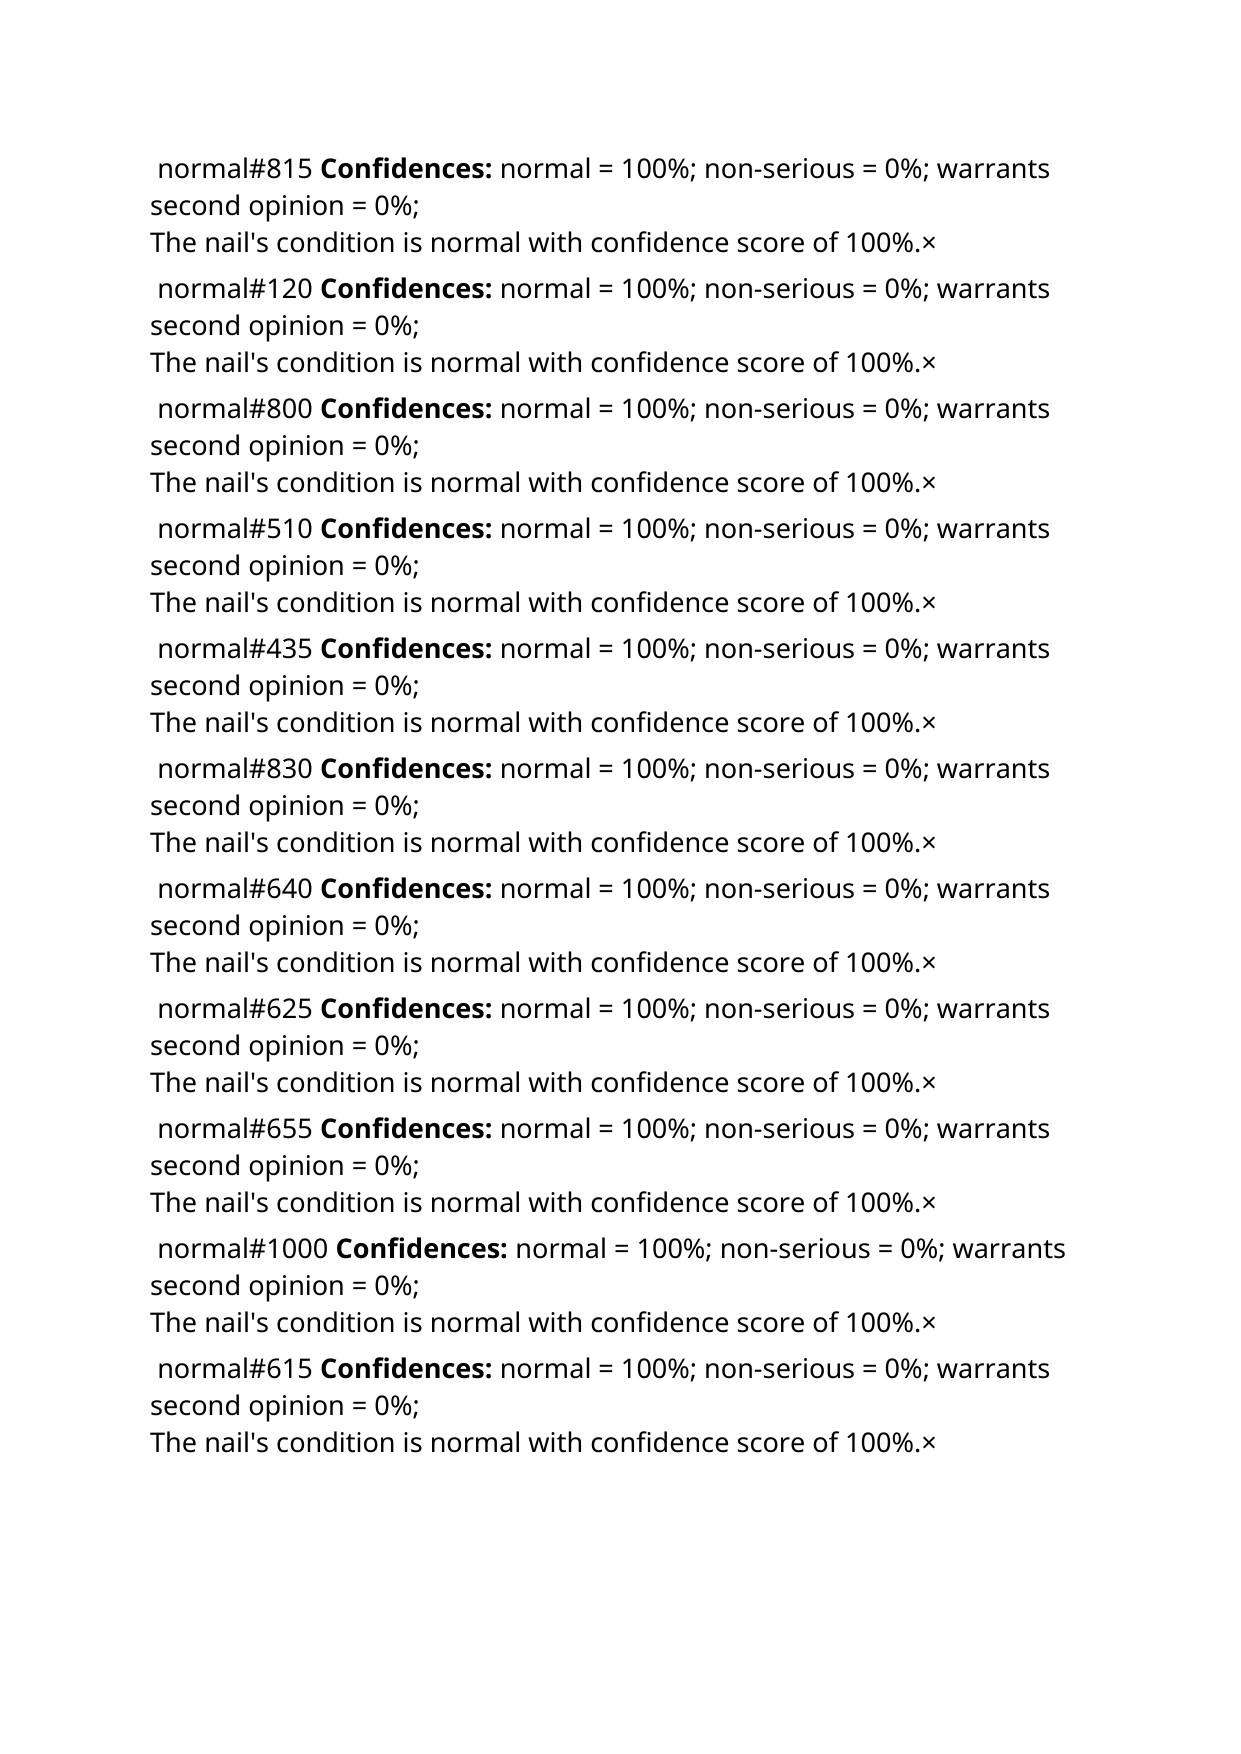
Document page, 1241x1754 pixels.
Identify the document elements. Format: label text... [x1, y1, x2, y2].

text normal#120 Confidences: normal = 100%; non-serious = 0%; warrants second opinion = 0%; The nail's condition is normal with confidence score of 100%.× [150, 270, 1090, 381]
text normal#640 Confidences: normal = 100%; non-serious = 0%; warrants second opinion = 0%; The nail's condition is normal with confidence score of 100%.× [150, 870, 1090, 981]
text normal#815 Confidences: normal = 100%; non-serious = 0%; warrants second opinion = 0%; The nail's condition is normal with confidence score of 100%.× [150, 150, 1090, 261]
text normal#510 Confidences: normal = 100%; non-serious = 0%; warrants second opinion = 0%; The nail's condition is normal with confidence score of 100%.× [150, 510, 1090, 621]
text normal#830 Confidences: normal = 100%; non-serious = 0%; warrants second opinion = 0%; The nail's condition is normal with confidence score of 100%.× [150, 750, 1090, 861]
text normal#800 Confidences: normal = 100%; non-serious = 0%; warrants second opinion = 0%; The nail's condition is normal with confidence score of 100%.× [150, 390, 1090, 501]
text normal#625 Confidences: normal = 100%; non-serious = 0%; warrants second opinion = 0%; The nail's condition is normal with confidence score of 100%.× [150, 990, 1090, 1101]
text normal#615 Confidences: normal = 100%; non-serious = 0%; warrants second opinion = 0%; The nail's condition is normal with confidence score of 100%.× [150, 1350, 1090, 1461]
text normal#435 Confidences: normal = 100%; non-serious = 0%; warrants second opinion = 0%; The nail's condition is normal with confidence score of 100%.× [150, 630, 1090, 741]
text normal#1000 Confidences: normal = 100%; non-serious = 0%; warrants second opinion = 0%; The nail's condition is normal with confidence score of 100%.× [150, 1230, 1090, 1341]
text normal#655 Confidences: normal = 100%; non-serious = 0%; warrants second opinion = 0%; The nail's condition is normal with confidence score of 100%.× [150, 1110, 1090, 1221]
